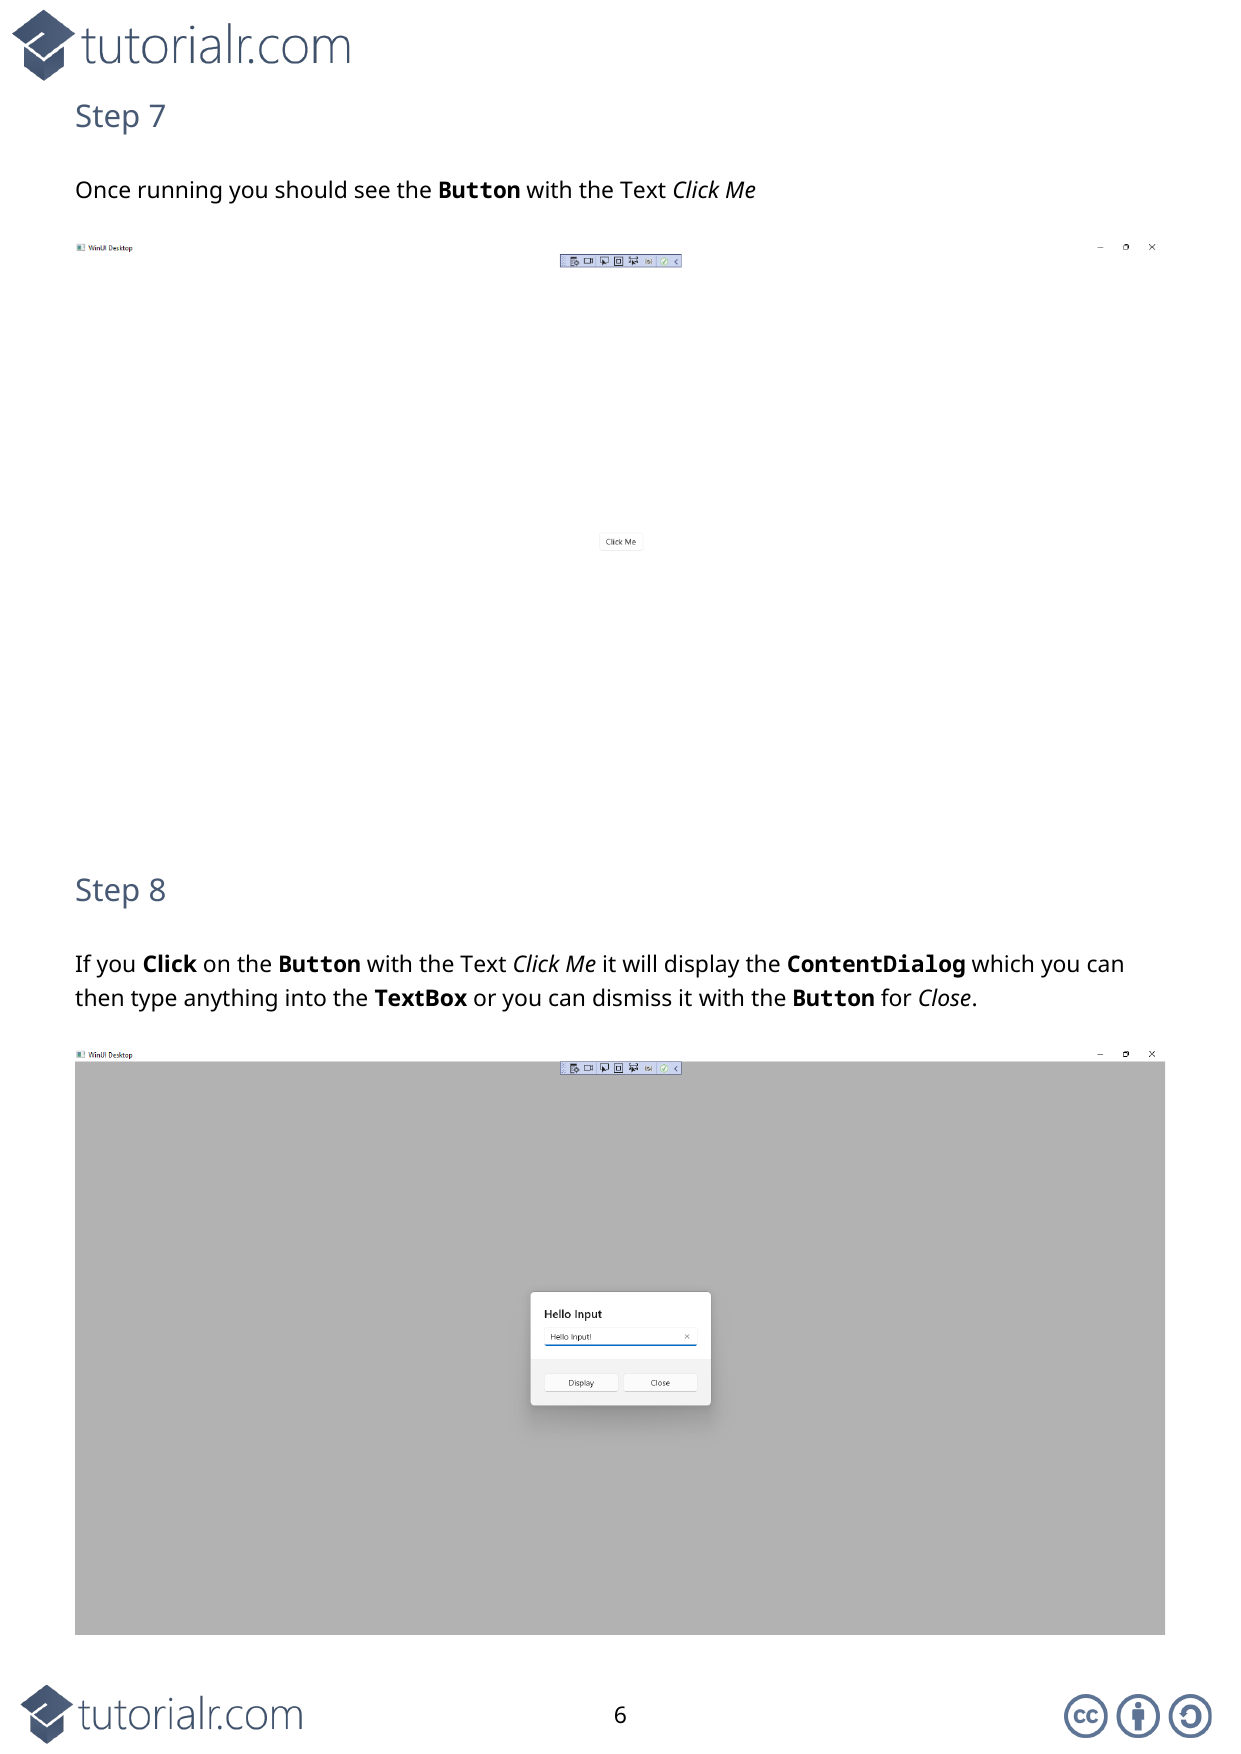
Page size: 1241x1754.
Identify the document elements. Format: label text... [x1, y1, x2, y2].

picture [75, 1048, 1166, 1635]
picture [75, 241, 1166, 828]
text If you Click on the Button with the Text Click Me it will display the ContentDialog which you can then type anything into the TextBox or you can dismiss it with the Button for Close. [75, 948, 1165, 1013]
picture [17, 1685, 313, 1744]
picture [8, 9, 363, 81]
subtitle Step 7 [75, 94, 1165, 137]
subtitle Step 8 [75, 868, 1165, 911]
picture [1064, 1694, 1212, 1738]
text Once running you should see the Button with the Text Click Me [75, 174, 1165, 205]
